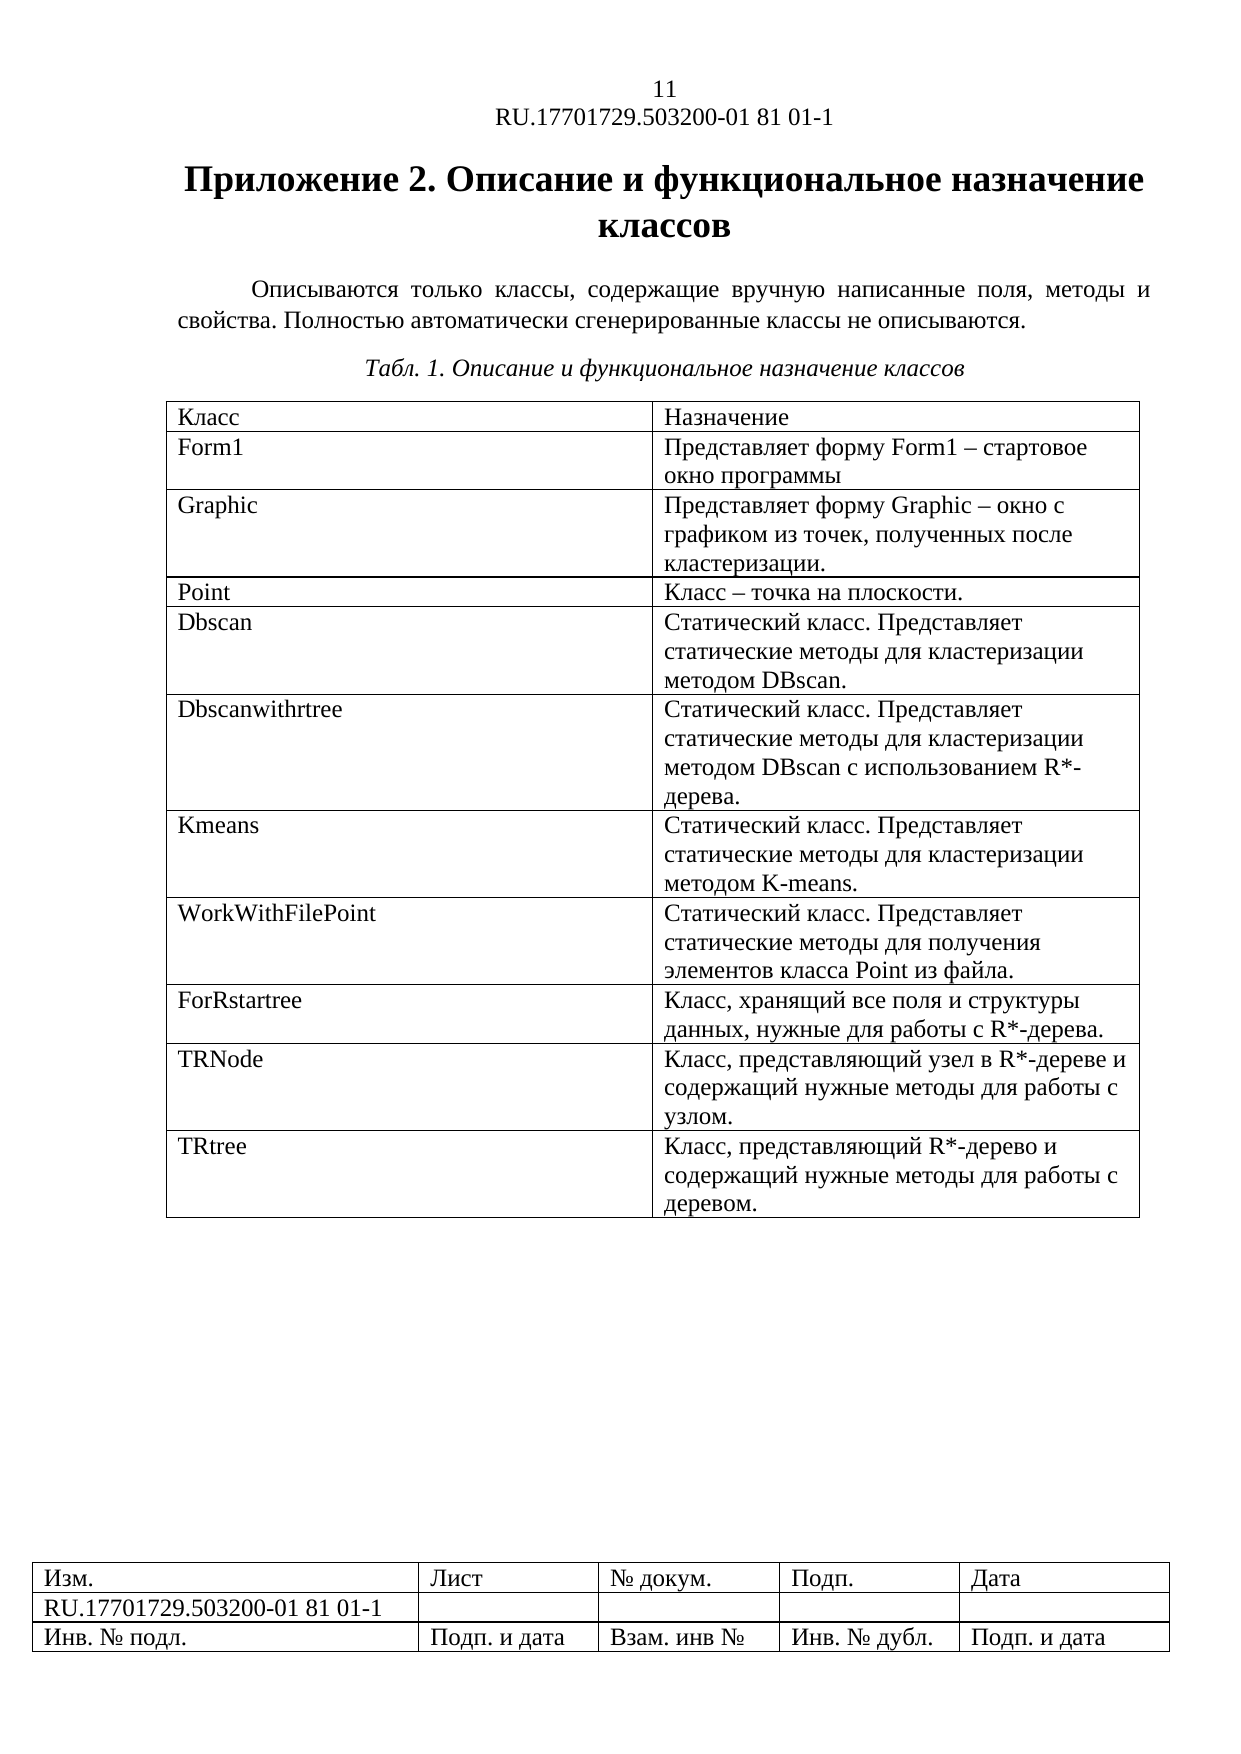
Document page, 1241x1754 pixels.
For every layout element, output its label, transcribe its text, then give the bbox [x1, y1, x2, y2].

table_cell Класс – точка на плоскости. [653, 578, 1139, 606]
text Табл. 1. Описание и функциональное назначение классов [177, 353, 1152, 382]
table_cell Статический класс. Представляет статические методы для кластеризации методом DBscan. [653, 607, 1139, 693]
table_cell Graphic [167, 490, 652, 576]
table_cell WorkWithFilePoint [167, 898, 652, 984]
table_cell Представляет форму Graphic – окно с графиком из точек, полученных после кластеризации. [653, 490, 1139, 576]
table_cell Статический класс. Представляет статические методы для получения элементов класса Point из файла. [653, 898, 1139, 984]
text Описываются только классы, содержащие вручную написанные поля, методы и свойства. Полностью автоматически сгенерированные классы не описываются. [177, 274, 1152, 334]
table_header Класс [167, 402, 652, 431]
table_header Назначение [653, 402, 1139, 431]
table_cell Статический класс. Представляет статические методы для кластеризации методом DBscan с использованием R*-дерева. [653, 695, 1139, 809]
table_cell ForRstartree [167, 985, 652, 1043]
table_cell Dbscan [167, 607, 652, 693]
table_cell Класс, хранящий все поля и структуры данных, нужные для работы с R*-дерева. [653, 985, 1139, 1043]
table_cell Form1 [167, 432, 652, 489]
table_cell Класс, представляющий узел в R*-дереве и содержащий нужные методы для работы с узлом. [653, 1044, 1139, 1130]
table_cell Dbscanwithrtree [167, 695, 652, 809]
table_cell TRNode [167, 1044, 652, 1130]
table_cell TRtree [167, 1131, 652, 1217]
table_cell Статический класс. Представляет статические методы для кластеризации методом K-means. [653, 811, 1139, 897]
table_cell Point [167, 578, 652, 606]
table_cell Представляет форму Form1 – стартовое окно программы [653, 432, 1139, 489]
table_cell Класс, представляющий R*-дерево и содержащий нужные методы для работы с деревом. [653, 1131, 1139, 1217]
subtitle Приложение 2. Описание и функциональное назначение классов [177, 156, 1152, 246]
table_cell Kmeans [167, 811, 652, 897]
